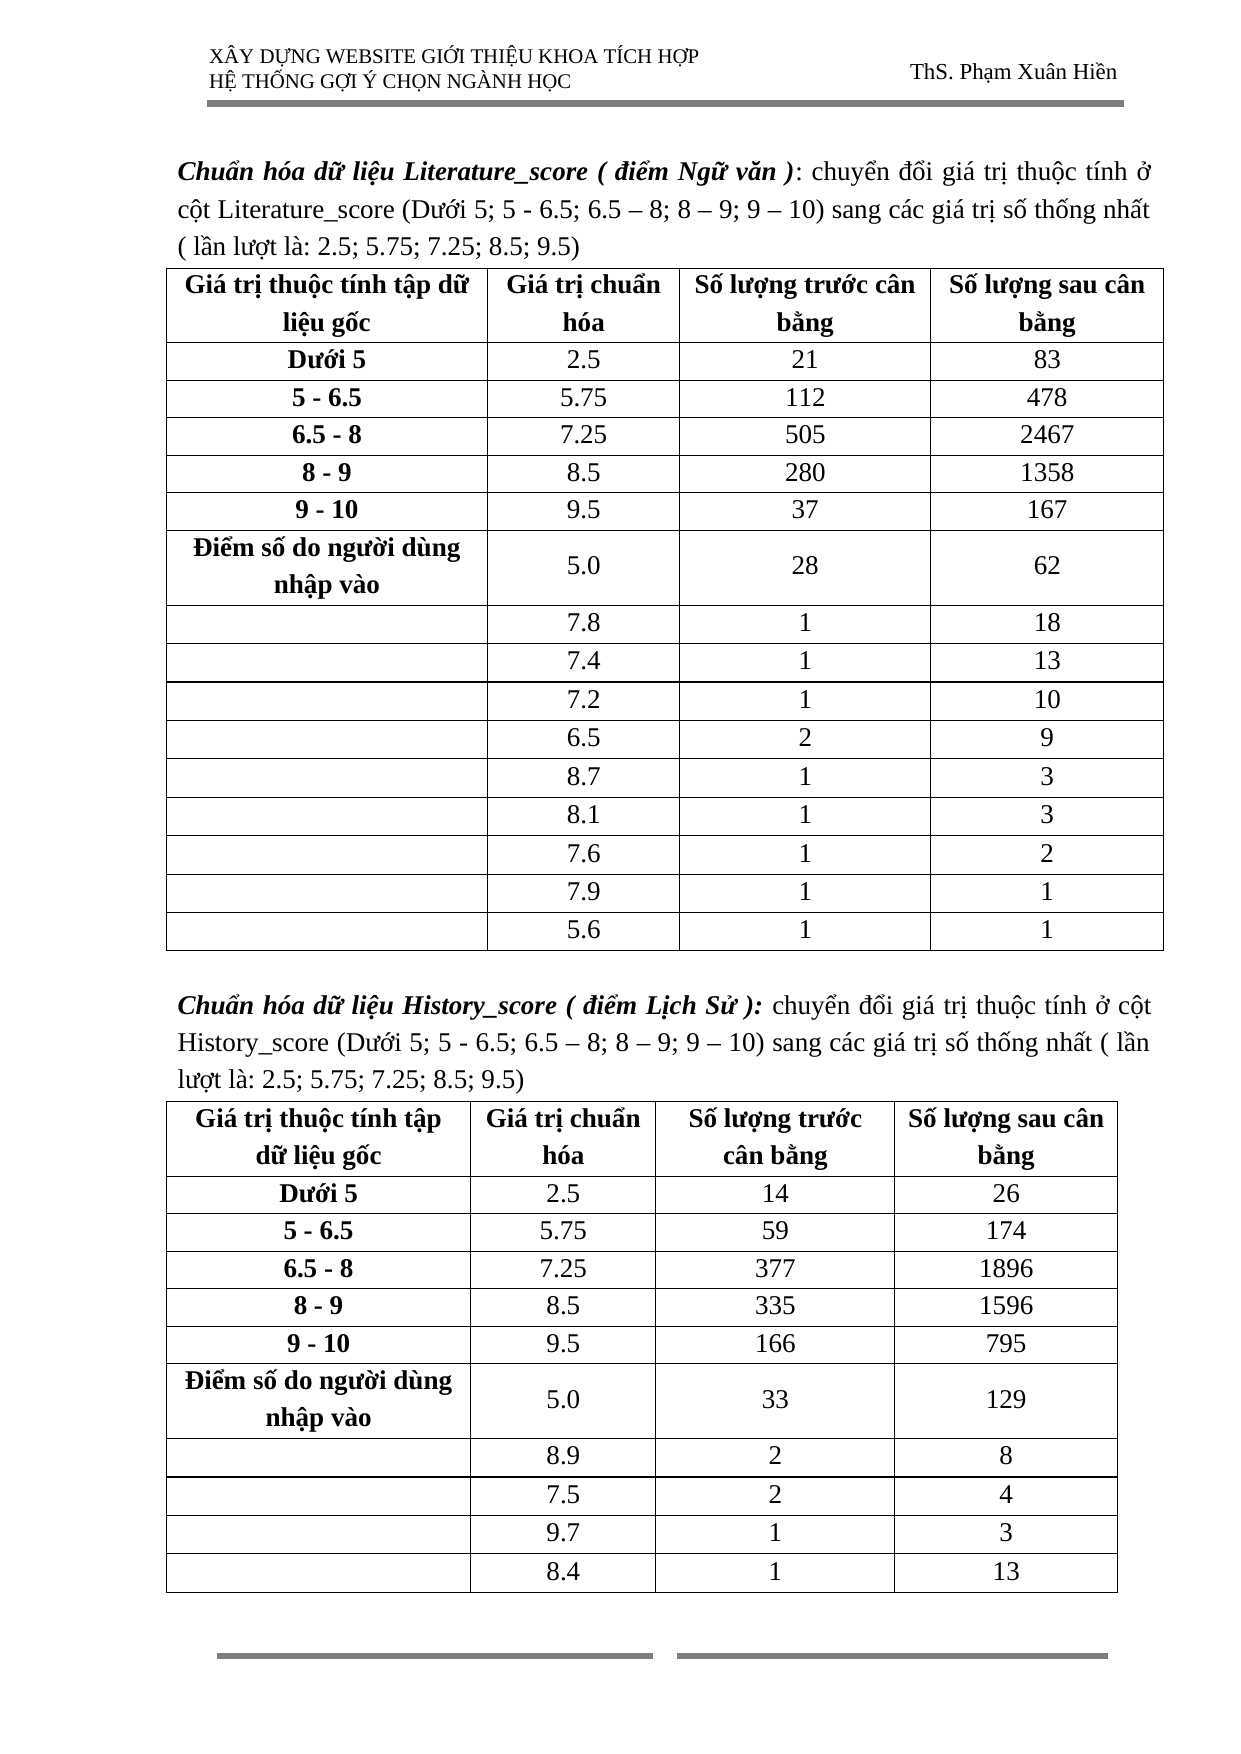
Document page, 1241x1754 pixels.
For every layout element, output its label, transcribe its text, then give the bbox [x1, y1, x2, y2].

table_cell 1896 [895, 1252, 1117, 1288]
table_cell 7.25 [488, 418, 679, 455]
table_cell 2467 [931, 418, 1163, 455]
table_cell 62 [931, 531, 1163, 604]
table_cell 8.5 [471, 1289, 655, 1326]
table_cell [167, 1478, 470, 1515]
table_cell 7.25 [471, 1252, 655, 1288]
text Chuẩn hóa dữ liệu History_score ( điểm Lịch Sử ): chuyển đổi giá trị thuộc tính ở cột History_score (Dưới 5; 5 - 6.5; 6.5 – 8; 8 – 9; 9 – 10) sang các giá trị số thống nhất ( lần lượt là: 2.5; 5.75; 7.25; 8.5; 9.5) [177, 989, 1152, 1095]
table_cell 5.6 [488, 913, 679, 950]
table_cell [167, 836, 487, 873]
table_cell 6.5 [488, 721, 679, 758]
table_cell 7.6 [488, 836, 679, 873]
table_cell 4 [895, 1478, 1117, 1515]
table_cell 166 [656, 1327, 894, 1363]
table_cell 1 [931, 875, 1163, 912]
table_cell 1 [680, 606, 930, 643]
text Chuẩn hóa dữ liệu Literature_score ( điểm Ngữ văn ): chuyển đổi giá trị thuộc tính ở cột Literature_score (Dưới 5; 5 - 6.5; 6.5 – 8; 8 – 9; 9 – 10) sang các giá trị số thống nhất ( lần lượt là: 2.5; 5.75; 7.25; 8.5; 9.5) [177, 156, 1152, 261]
table_header Giá trị chuẩn hóa [471, 1102, 655, 1176]
table_cell 8.4 [471, 1554, 655, 1592]
table_cell 26 [895, 1177, 1117, 1213]
table_cell Điểm số do người dùng nhập vào [167, 531, 487, 604]
table_cell 3 [931, 759, 1163, 797]
table_cell 13 [895, 1554, 1117, 1592]
table_cell 478 [931, 381, 1163, 417]
table_cell 3 [931, 798, 1163, 835]
table_cell Dưới 5 [167, 343, 487, 380]
table_cell 18 [931, 606, 1163, 643]
table_cell 37 [680, 493, 930, 530]
table_cell 1 [680, 683, 930, 720]
table_cell 9 - 10 [167, 1327, 470, 1363]
table_cell 10 [931, 683, 1163, 720]
table_cell 6.5 - 8 [167, 418, 487, 455]
table_cell 1 [680, 798, 930, 835]
table_cell 83 [931, 343, 1163, 380]
table_cell 5.75 [488, 381, 679, 417]
table_cell 9.5 [488, 493, 679, 530]
table_cell 1358 [931, 456, 1163, 492]
table_cell [167, 1516, 470, 1553]
table_cell 1 [680, 836, 930, 873]
table_cell 174 [895, 1214, 1117, 1251]
table_cell 1 [680, 759, 930, 797]
table_cell [167, 644, 487, 681]
table_cell 1 [680, 644, 930, 681]
table_cell 3 [895, 1516, 1117, 1553]
table_cell 8 [895, 1439, 1117, 1476]
table_cell Điểm số do người dùng nhập vào [167, 1364, 470, 1438]
table_cell 8 - 9 [167, 1289, 470, 1326]
table_cell 14 [656, 1177, 894, 1213]
table_cell 2 [656, 1478, 894, 1515]
table_cell Dưới 5 [167, 1177, 470, 1213]
table_cell [167, 1439, 470, 1476]
table_cell 795 [895, 1327, 1117, 1363]
table_header Giá trị chuẩn hóa [488, 269, 679, 342]
table_cell 7.8 [488, 606, 679, 643]
table_cell 1 [680, 875, 930, 912]
table_cell 7.9 [488, 875, 679, 912]
table_cell [167, 1554, 470, 1592]
table_cell 9.7 [471, 1516, 655, 1553]
table_cell 13 [931, 644, 1163, 681]
table_cell 7.2 [488, 683, 679, 720]
table_cell 280 [680, 456, 930, 492]
table_cell 167 [931, 493, 1163, 530]
table_cell 5.75 [471, 1214, 655, 1251]
table_cell 21 [680, 343, 930, 380]
table_cell 6.5 - 8 [167, 1252, 470, 1288]
table_cell 5 - 6.5 [167, 381, 487, 417]
table_cell [167, 606, 487, 643]
table_cell 5.0 [488, 531, 679, 604]
table_cell 2.5 [488, 343, 679, 380]
table_cell 8 - 9 [167, 456, 487, 492]
table_cell 1 [656, 1516, 894, 1553]
table_cell 33 [656, 1364, 894, 1438]
table_cell 1 [931, 913, 1163, 950]
table_cell 9 - 10 [167, 493, 487, 530]
table_cell 2 [931, 836, 1163, 873]
table_cell 1 [656, 1554, 894, 1592]
table_cell 1 [680, 913, 930, 950]
table_cell [167, 759, 487, 797]
table_cell 9 [931, 721, 1163, 758]
table_header Số lượng sau cân bằng [895, 1102, 1117, 1176]
table_cell 8.1 [488, 798, 679, 835]
table_cell 5 - 6.5 [167, 1214, 470, 1251]
table_cell 5.0 [471, 1364, 655, 1438]
table_cell [167, 913, 487, 950]
table_header Số lượng trước cân bằng [680, 269, 930, 342]
table_cell 129 [895, 1364, 1117, 1438]
table_cell 8.7 [488, 759, 679, 797]
table_cell 8.5 [488, 456, 679, 492]
table_cell 7.4 [488, 644, 679, 681]
table_header Giá trị thuộc tính tập dữ liệu gốc [167, 1102, 470, 1176]
table_cell 377 [656, 1252, 894, 1288]
table_cell [167, 683, 487, 720]
table_header Số lượng sau cân bằng [931, 269, 1163, 342]
table_cell 28 [680, 531, 930, 604]
table_cell 2 [680, 721, 930, 758]
table_cell 112 [680, 381, 930, 417]
table_cell 8.9 [471, 1439, 655, 1476]
table_header Giá trị thuộc tính tập dữ liệu gốc [167, 269, 487, 342]
table_cell [167, 721, 487, 758]
table_cell 7.5 [471, 1478, 655, 1515]
table_cell 505 [680, 418, 930, 455]
table_cell 1596 [895, 1289, 1117, 1326]
table_cell 335 [656, 1289, 894, 1326]
table_cell [167, 875, 487, 912]
table_header Số lượng trước cân bằng [656, 1102, 894, 1176]
table_cell 9.5 [471, 1327, 655, 1363]
table_cell 2 [656, 1439, 894, 1476]
table_cell [167, 798, 487, 835]
table_cell 2.5 [471, 1177, 655, 1213]
table_cell 59 [656, 1214, 894, 1251]
